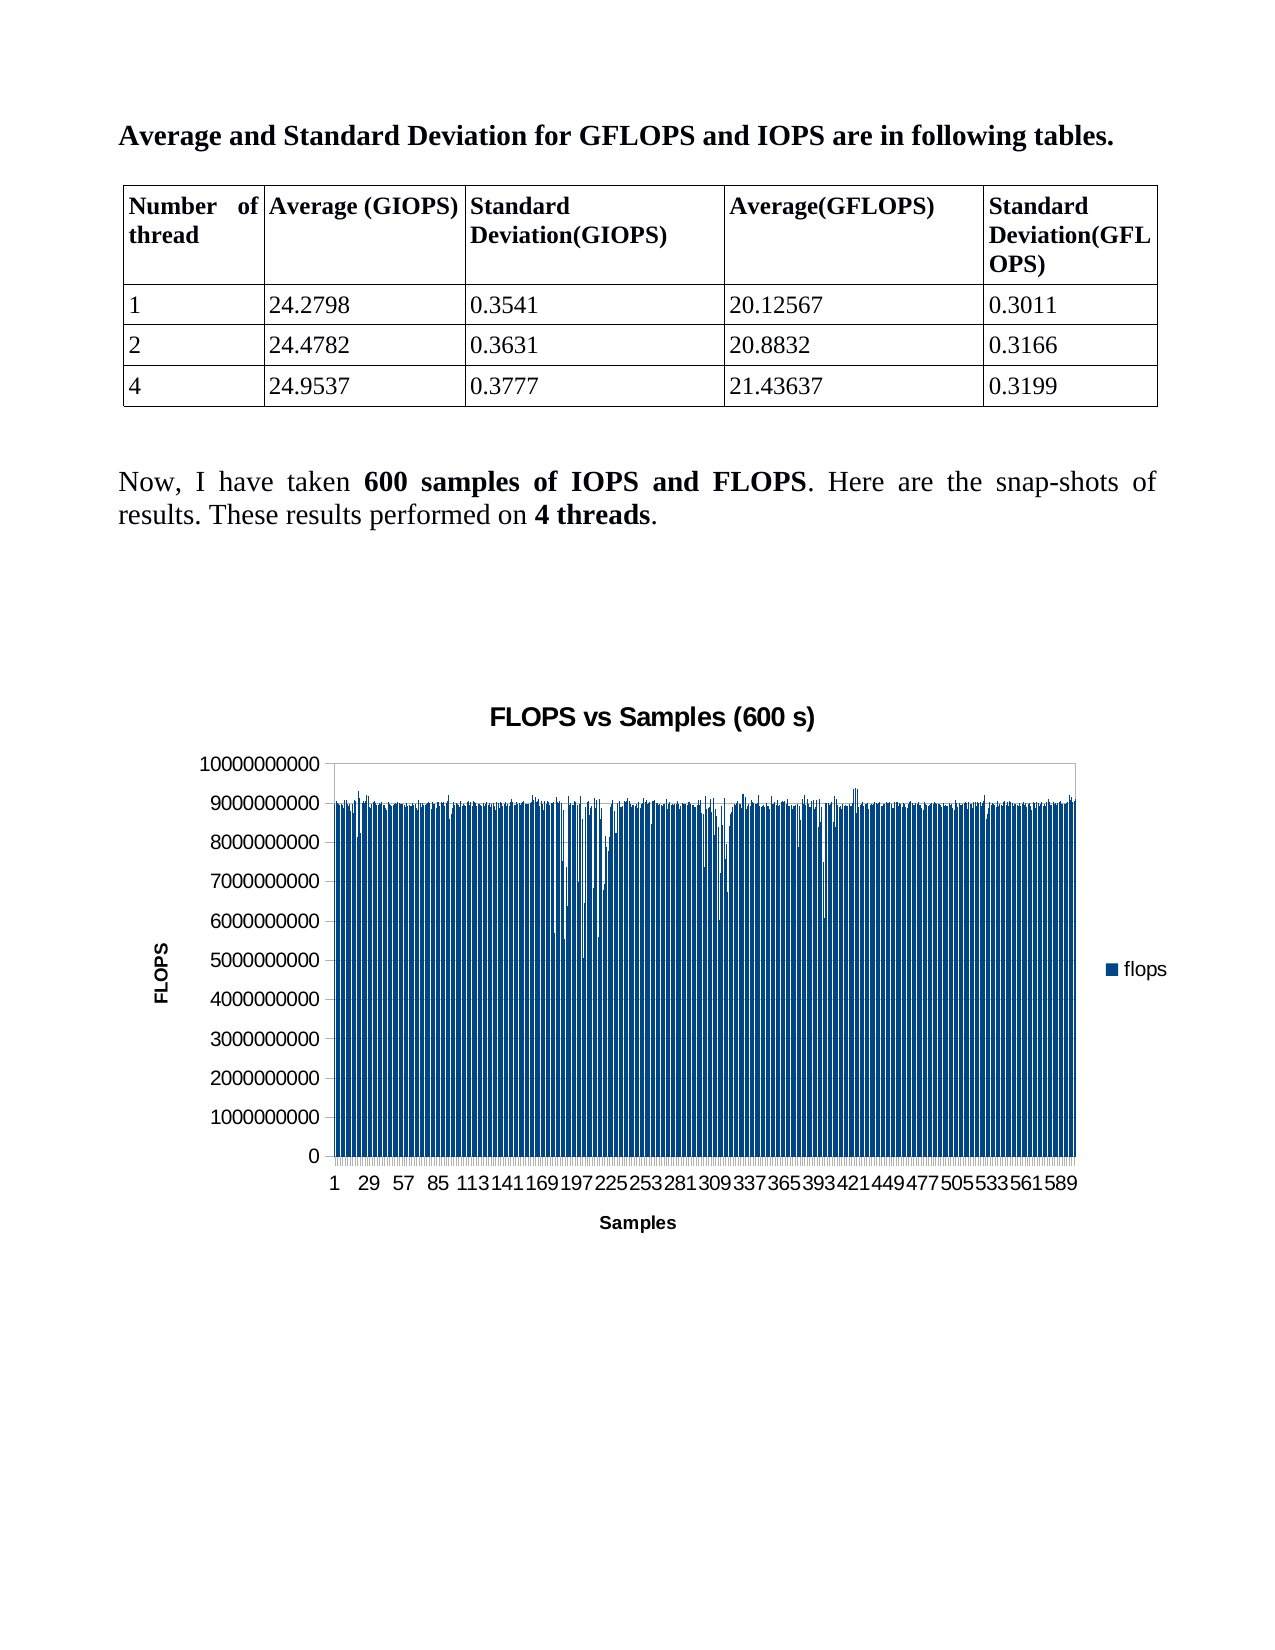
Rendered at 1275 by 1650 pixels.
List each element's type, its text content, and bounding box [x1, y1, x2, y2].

text Average and Standard Deviation for GFLOPS and IOPS are in following tables. [118, 118, 1157, 152]
table_cell 0.3777 [466, 366, 724, 406]
table_header Average (GIOPS) [265, 186, 465, 283]
table_cell 0.3199 [984, 366, 1157, 406]
table_header Standard Deviation(GIOPS) [466, 186, 724, 283]
table_header Number of thread [124, 186, 264, 283]
table_cell 0.3541 [466, 285, 724, 324]
table_cell 2 [124, 325, 264, 365]
table_cell 1 [124, 285, 264, 324]
table_header Standard Deviation(GFLOPS) [984, 186, 1157, 283]
text Now, I have taken 600 samples of IOPS and FLOPS. Here are the snap-shots of results. These results performed on 4 threads. [118, 464, 1157, 531]
table_cell 24.9537 [265, 366, 465, 406]
table_cell 21.43637 [725, 366, 983, 406]
table_cell 0.3011 [984, 285, 1157, 324]
table_cell 20.12567 [725, 285, 983, 324]
table_cell 0.3631 [466, 325, 724, 365]
table_cell 24.4782 [265, 325, 465, 365]
table_header Average(GFLOPS) [725, 186, 983, 283]
table_cell 20.8832 [725, 325, 983, 365]
table_cell 0.3166 [984, 325, 1157, 365]
table_cell 4 [124, 366, 264, 406]
table_cell 24.2798 [265, 285, 465, 324]
